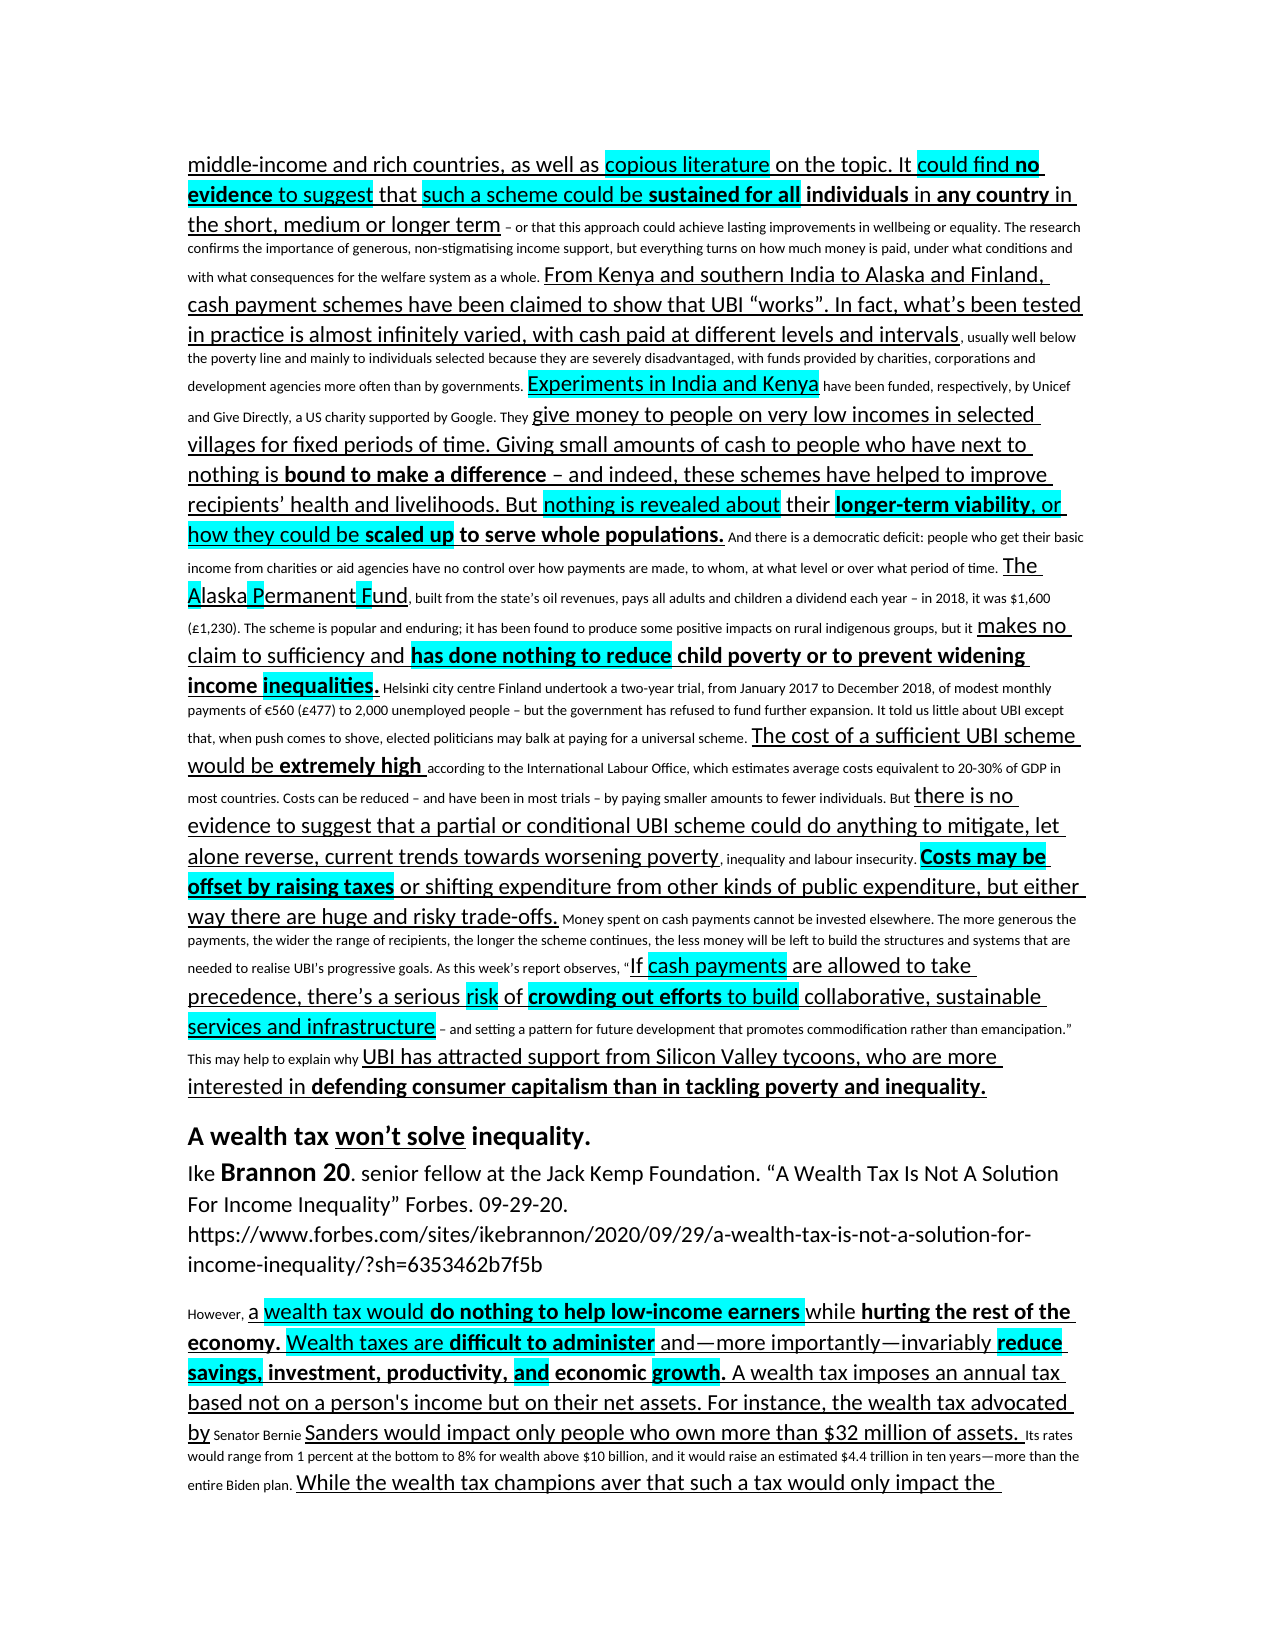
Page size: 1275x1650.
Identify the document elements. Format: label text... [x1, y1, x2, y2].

text Ike Brannon 20. senior fellow at the Jack Kemp Foundation. “A Wealth Tax Is Not A Solution For Income Inequality” Forbes. 09-29-20. https://www.forbes.com/sites/ikebrannon/2020/09/29/a-wealth-tax-is-not-a-solution-for-income-inequality/?sh=6353462b7f5b [187, 1155, 1087, 1279]
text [187, 150, 1087, 1101]
subtitle A wealth tax won’t solve inequality. [187, 1119, 1087, 1152]
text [187, 1297, 1087, 1496]
